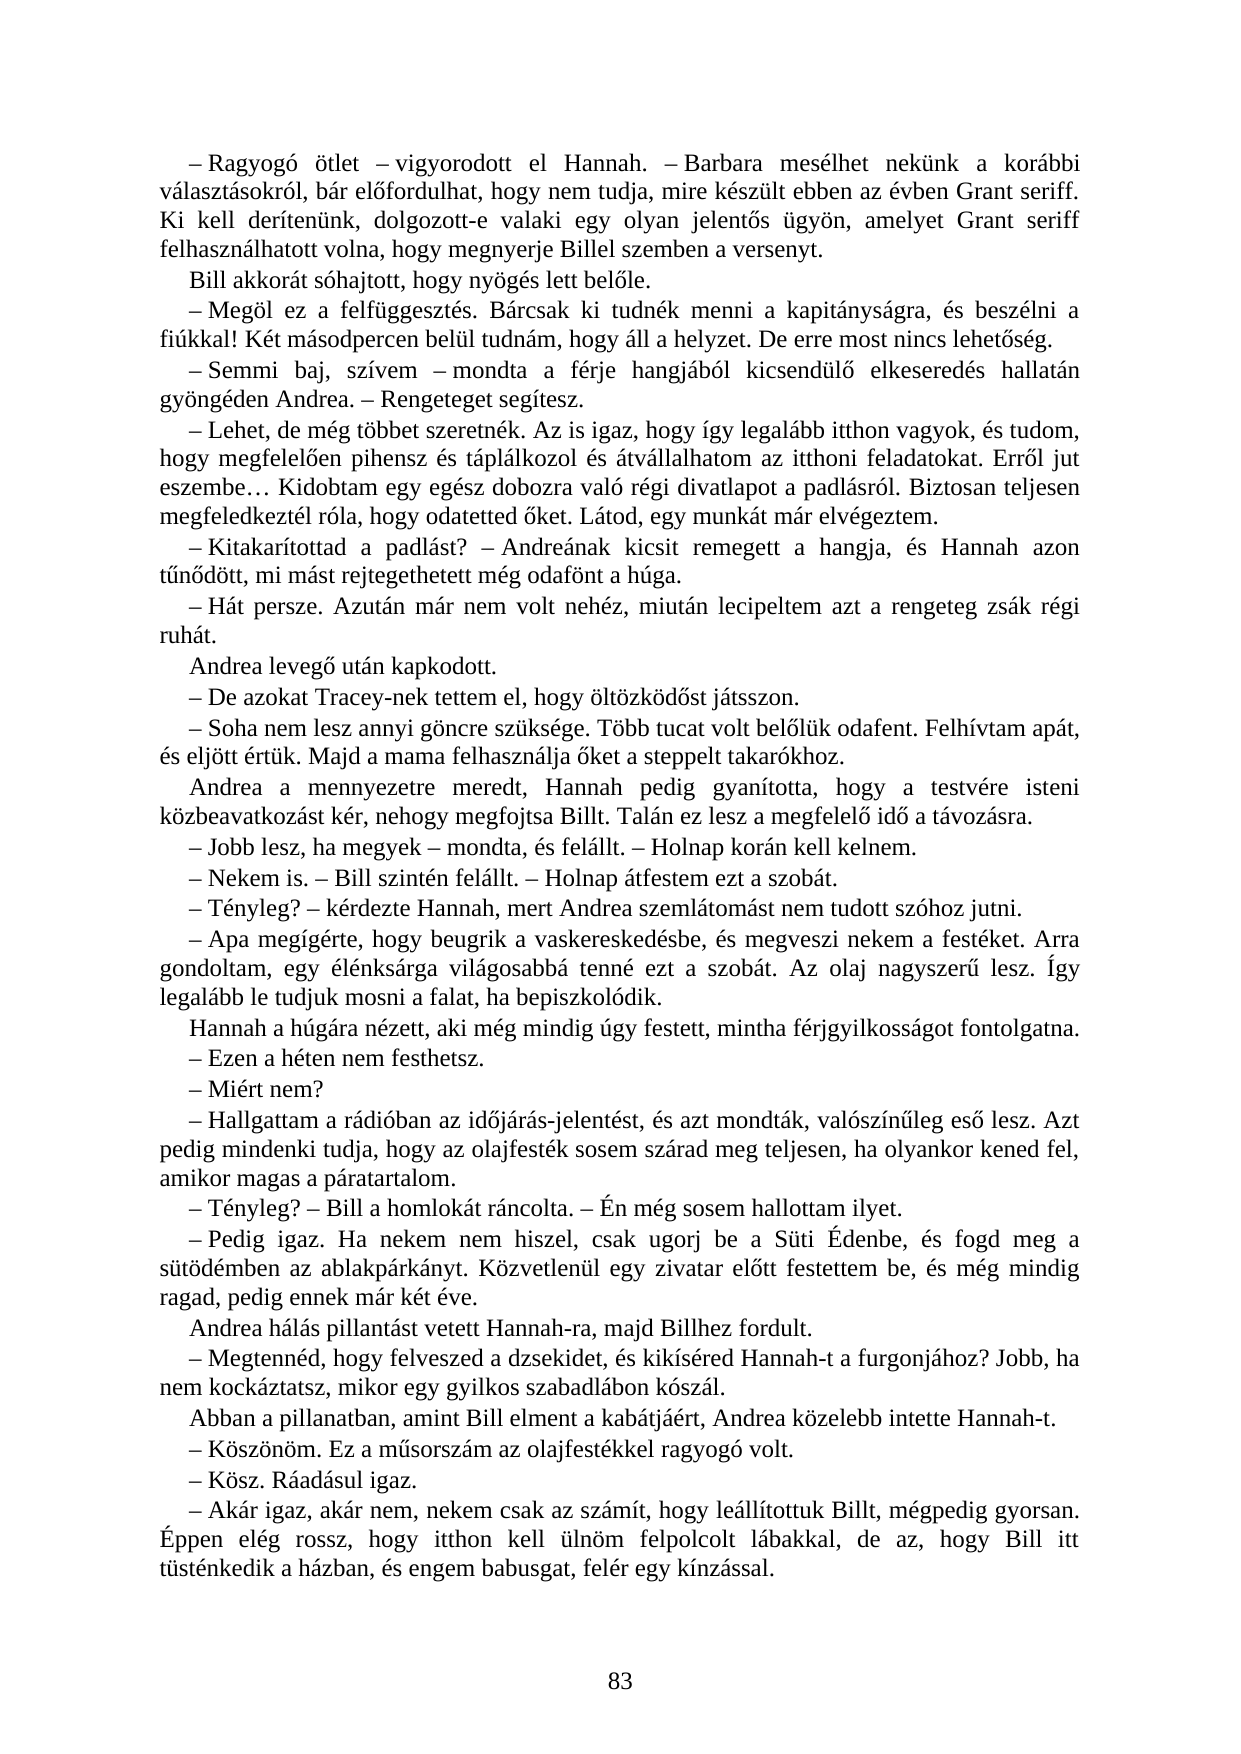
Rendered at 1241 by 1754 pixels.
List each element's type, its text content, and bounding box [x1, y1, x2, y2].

text Andrea levegő után kapkodott. [159, 651, 1081, 680]
text Bill akkorát sóhajtott, hogy nyögés lett belőle. [159, 265, 1081, 293]
text – Tényleg? – Bill a homlokát ráncolta. – Én még sosem hallottam ilyet. [159, 1193, 1081, 1222]
text – Nekem is. – Bill szintén felállt. – Holnap átfestem ezt a szobát. [159, 863, 1081, 891]
text – Kösz. Ráadásul igaz. [159, 1465, 1081, 1493]
text Andrea hálás pillantást vetett Hannah-ra, majd Billhez fordult. [159, 1313, 1081, 1341]
text – De azokat Tracey-nek tettem el, hogy öltözködőst játsszon. [159, 682, 1081, 711]
text Hannah a húgára nézett, aki még mindig úgy festett, mintha férjgyilkosságot fontolgatna. [159, 1013, 1081, 1041]
text – Tényleg? – kérdezte Hannah, mert Andrea szemlátomást nem tudott szóhoz jutni. [159, 893, 1081, 922]
text – Semmi baj, szívem – mondta a férje hangjából kicsendülő elkeseredés hallatán gyöngéden Andrea. – Rengeteget segítesz. [159, 355, 1081, 413]
text – Megtennéd, hogy felveszed a dzsekidet, és kikíséred Hannah-t a furgonjához? Jobb, ha nem kockáztatsz, mikor egy gyilkos szabadlábon kószál. [159, 1343, 1081, 1401]
text – Hallgattam a rádióban az időjárás-jelentést, és azt mondták, valószínűleg eső lesz. Azt pedig mindenki tudja, hogy az olajfesték sosem szárad meg teljesen, ha olyankor kened fel, amikor magas a páratartalom. [159, 1105, 1081, 1191]
text – Lehet, de még többet szeretnék. Az is igaz, hogy így legalább itthon vagyok, és tudom, hogy megfelelően pihensz és táplálkozol és átvállalhatom az itthoni feladatokat. Erről jut eszembe… Kidobtam egy egész dobozra való régi divatlapot a padlásról. Biztosan teljesen megfeledkeztél róla, hogy odatetted őket. Látod, egy munkát már elvégeztem. [159, 415, 1081, 530]
text – Köszönöm. Ez a műsorszám az olajfestékkel ragyogó volt. [159, 1434, 1081, 1463]
text Abban a pillanatban, amint Bill elment a kabátjáért, Andrea közelebb intette Hannah-t. [159, 1403, 1081, 1432]
text – Pedig igaz. Ha nekem nem hiszel, csak ugorj be a Süti Édenbe, és fogd meg a sütödémben az ablakpárkányt. Közvetlenül egy zivatar előtt festettem be, és még mindig ragad, pedig ennek már két éve. [159, 1224, 1081, 1311]
text Andrea a mennyezetre meredt, Hannah pedig gyanította, hogy a testvére isteni közbeavatkozást kér, nehogy megfojtsa Billt. Talán ez lesz a megfelelő idő a távozásra. [159, 772, 1081, 830]
text – Jobb lesz, ha megyek – mondta, és felállt. – Holnap korán kell kelnem. [159, 832, 1081, 861]
text – Hát persze. Azután már nem volt nehéz, miután lecipeltem azt a rengeteg zsák régi ruhát. [159, 591, 1081, 649]
text – Akár igaz, akár nem, nekem csak az számít, hogy leállítottuk Billt, mégpedig gyorsan. Éppen elég rossz, hogy itthon kell ülnöm felpolcolt lábakkal, de az, hogy Bill itt tüsténkedik a házban, és engem babusgat, felér egy kínzással. [159, 1496, 1081, 1582]
text – Ragyogó ötlet – vigyorodott el Hannah. – Barbara mesélhet nekünk a korábbi választásokról, bár előfordulhat, hogy nem tudja, mire készült ebben az évben Grant seriff. Ki kell derítenünk, dolgozott-e valaki egy olyan jelentős ügyön, amelyet Grant seriff felhasználhatott volna, hogy megnyerje Billel szemben a versenyt. [159, 148, 1081, 263]
text – Megöl ez a felfüggesztés. Bárcsak ki tudnék menni a kapitányságra, és beszélni a fiúkkal! Két másodpercen belül tudnám, hogy áll a helyzet. De erre most nincs lehetőség. [159, 296, 1081, 353]
text – Apa megígérte, hogy beugrik a vaskereskedésbe, és megveszi nekem a festéket. Arra gondoltam, egy élénksárga világosabbá tenné ezt a szobát. Az olaj nagyszerű lesz. Így legalább le tudjuk mosni a falat, ha bepiszkolódik. [159, 924, 1081, 1011]
text – Kitakarítottad a padlást? – Andreának kicsit remegett a hangja, és Hannah azon tűnődött, mi mást rejtegethetett még odafönt a húga. [159, 532, 1081, 589]
text – Miért nem? [159, 1074, 1081, 1103]
text – Soha nem lesz annyi göncre szüksége. Több tucat volt belőlük odafent. Felhívtam apát, és eljött értük. Majd a mama felhasználja őket a steppelt takarókhoz. [159, 713, 1081, 770]
text – Ezen a héten nem festhetsz. [159, 1043, 1081, 1072]
